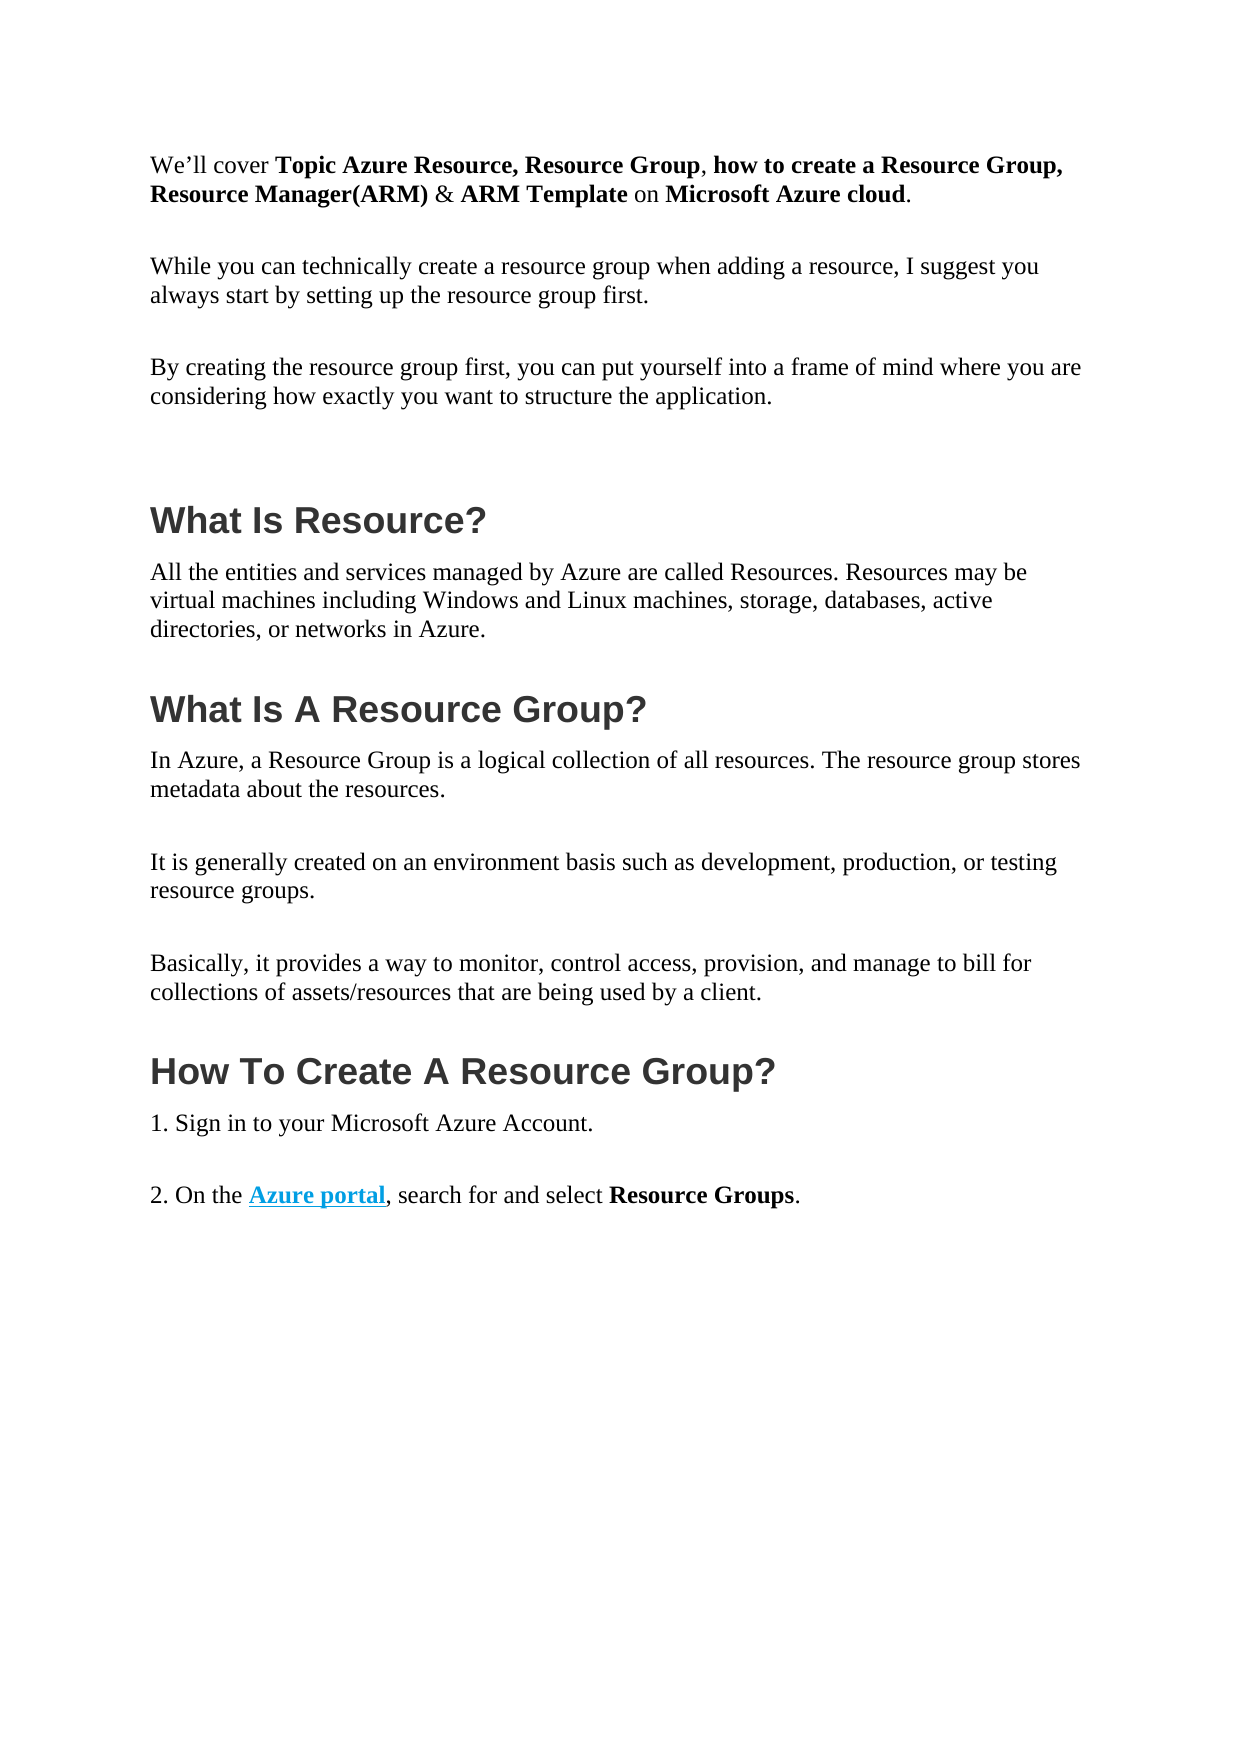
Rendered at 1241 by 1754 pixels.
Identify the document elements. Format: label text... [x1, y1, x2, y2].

text 2. On the Azure portal, search for and select Resource Groups. [150, 1181, 1090, 1209]
text We’ll cover Topic Azure Resource, Resource Group, how to create a Resource Group, Resource Manager(ARM) & ARM Template on Microsoft Azure cloud. [150, 150, 1090, 207]
text 1. Sign in to your Microsoft Azure Account. [150, 1108, 1090, 1137]
text How To Create A Resource Group? [150, 1049, 1090, 1092]
text By creating the resource group first, you can put yourself into a frame of mind where you are considering how exactly you want to structure the application. [150, 352, 1090, 410]
text In Azure, a Resource Group is a logical collection of all resources. The resource group stores metadata about the resources. [150, 746, 1090, 803]
text While you can technically create a resource group when adding a resource, I suggest you always start by setting up the resource group first. [150, 251, 1090, 309]
text It is generally created on an environment basis such as development, production, or testing resource groups. [150, 847, 1090, 904]
text All the entities and services managed by Azure are called Resources. Resources may be virtual machines including Windows and Linux machines, storage, databases, active directories, or networks in Azure. [150, 557, 1090, 643]
text What Is A Resource Group? [150, 687, 1090, 730]
text Basically, it provides a way to monitor, control access, provision, and manage to bill for collections of assets/resources that are being used by a client. [150, 948, 1090, 1006]
text What Is Resource? [150, 498, 1090, 541]
